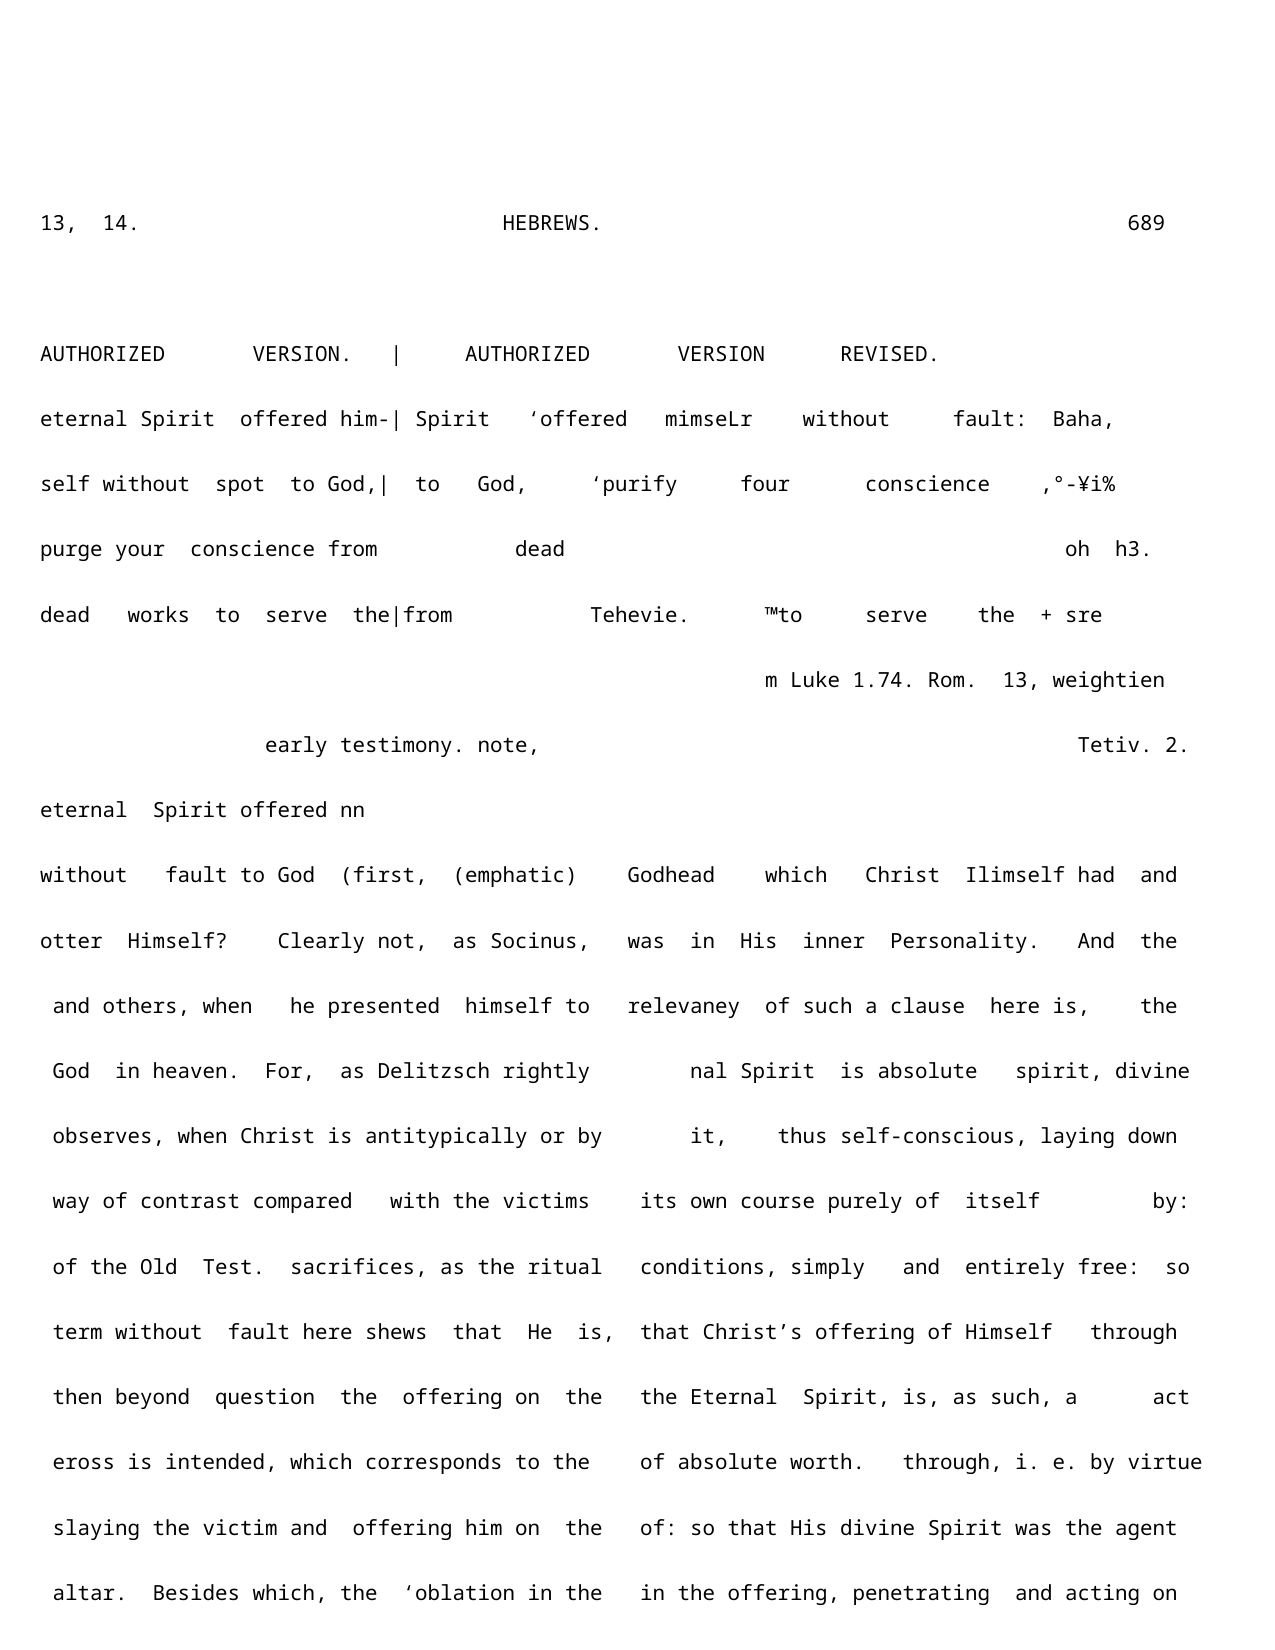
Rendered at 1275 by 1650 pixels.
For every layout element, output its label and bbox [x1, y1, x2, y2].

text [15, 15, 1260, 1606]
